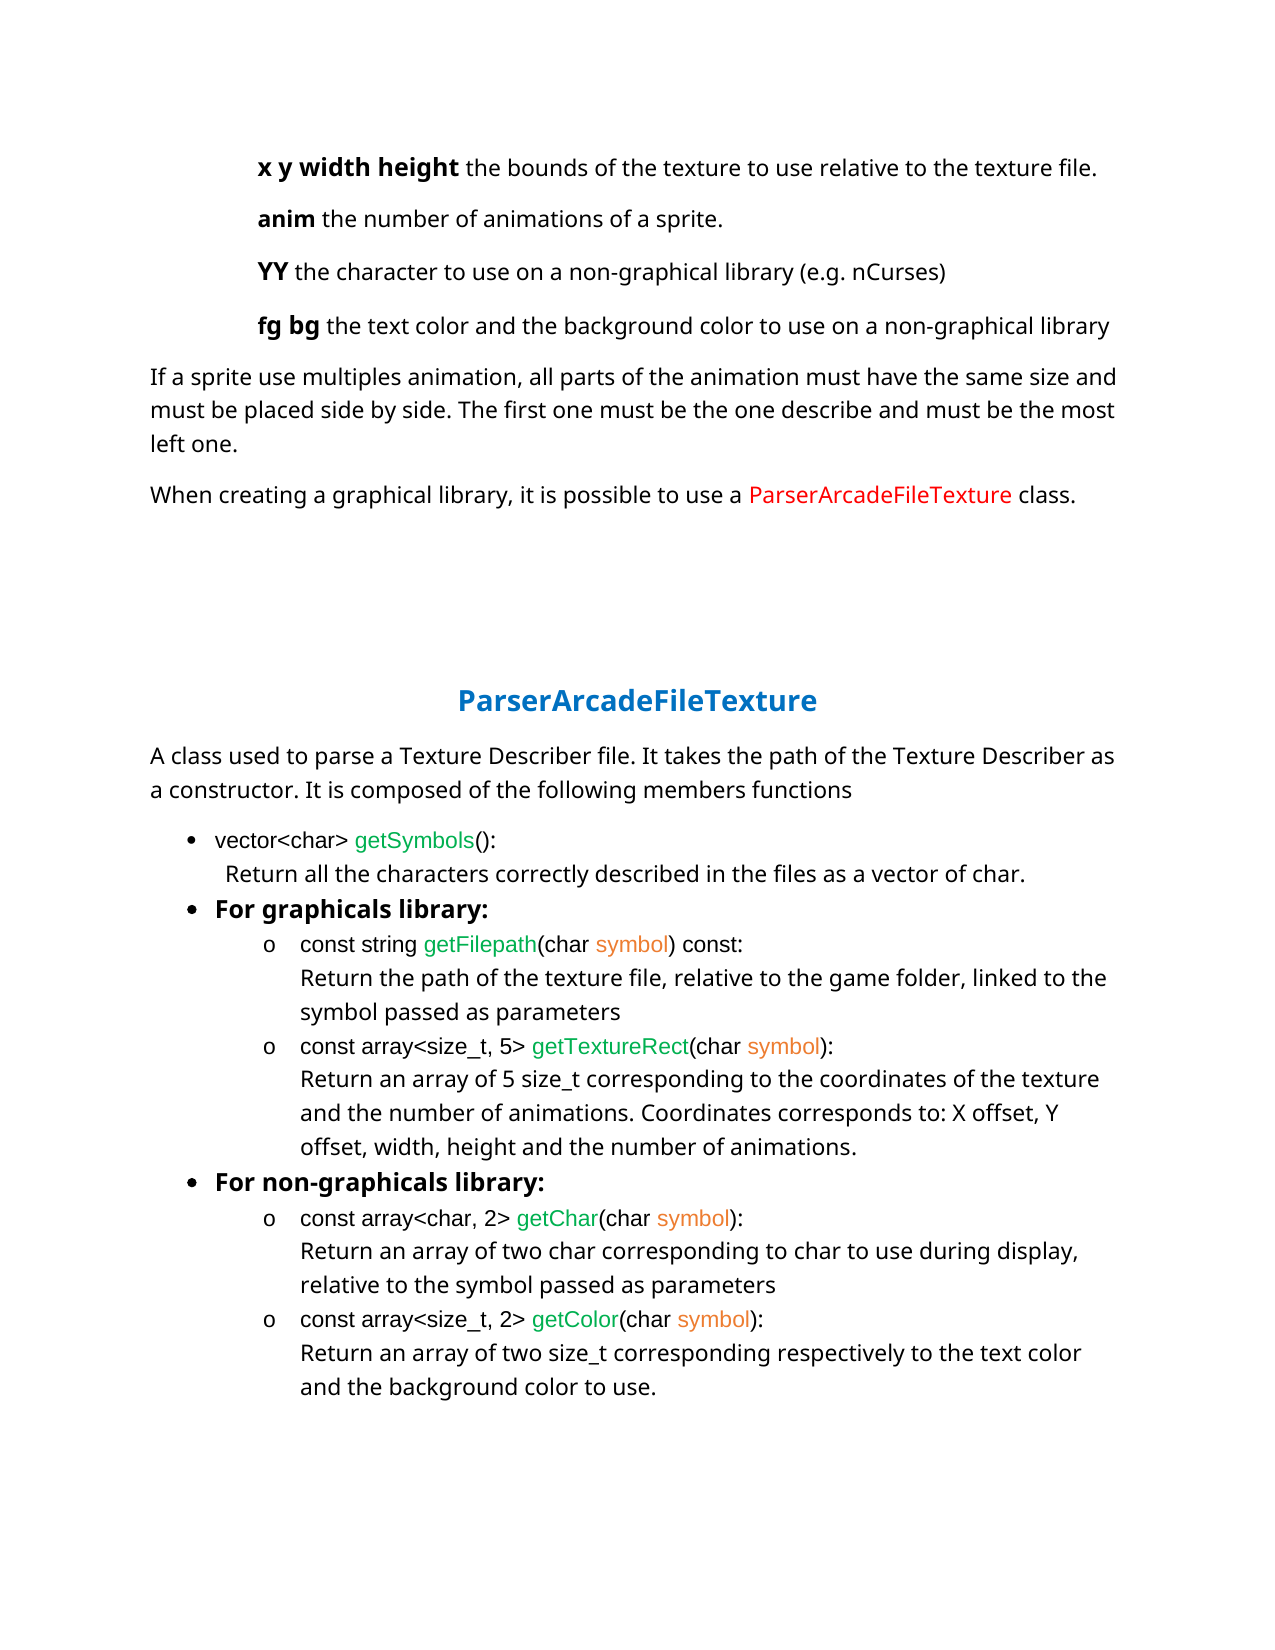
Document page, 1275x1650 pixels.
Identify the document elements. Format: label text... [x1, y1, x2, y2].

list For graphicals library: [187, 891, 1125, 926]
list Return all the characters correctly described in the files as a vector of char. [225, 858, 1125, 889]
list const array<size_t, 5> getTextureRect(char symbol): [262, 1029, 1125, 1061]
list For non-graphicals library: [187, 1165, 1125, 1199]
text When creating a graphical library, it is possible to use a ParserArcadeFileTexture class. [150, 479, 1125, 510]
text x y width height the bounds of the texture to use relative to the texture file. [150, 150, 1125, 184]
list Return the path of the texture file, relative to the game folder, linked to the symbol passed as parameters [300, 962, 1125, 1027]
list const array<char, 2> getChar(char symbol): [262, 1201, 1125, 1233]
list Return an array of 5 size_t corresponding to the coordinates of the texture and the number of animations. Coordinates corresponds to: X offset, Y offset, width, height and the number of animations. [300, 1063, 1125, 1162]
list const string getFilepath(char symbol) const: [262, 928, 1125, 959]
list const array<size_t, 2> getColor(char symbol): [262, 1303, 1125, 1334]
text fg bg the text color and the background color to use on a non-graphical library [150, 307, 1125, 341]
text anim the number of animations of a sprite. [150, 203, 1125, 235]
list Return an array of two size_t corresponding respectively to the text color and the background color to use. [300, 1337, 1125, 1402]
text ParserArcadeFileTexture [150, 680, 1125, 720]
text If a sprite use multiples animation, all parts of the animation must have the same size and must be placed side by side. The first one must be the one describe and must be the most left one. [150, 361, 1125, 459]
text A class used to parse a Texture Describer file. It takes the path of the Texture Describer as a constructor. It is composed of the following members functions [150, 740, 1125, 805]
text YY the character to use on a non-graphical library (e.g. nCurses) [150, 254, 1125, 288]
list vector<char> getSymbols(): [187, 824, 1125, 855]
list Return an array of two char corresponding to char to use during display, relative to the symbol passed as parameters [300, 1235, 1125, 1300]
